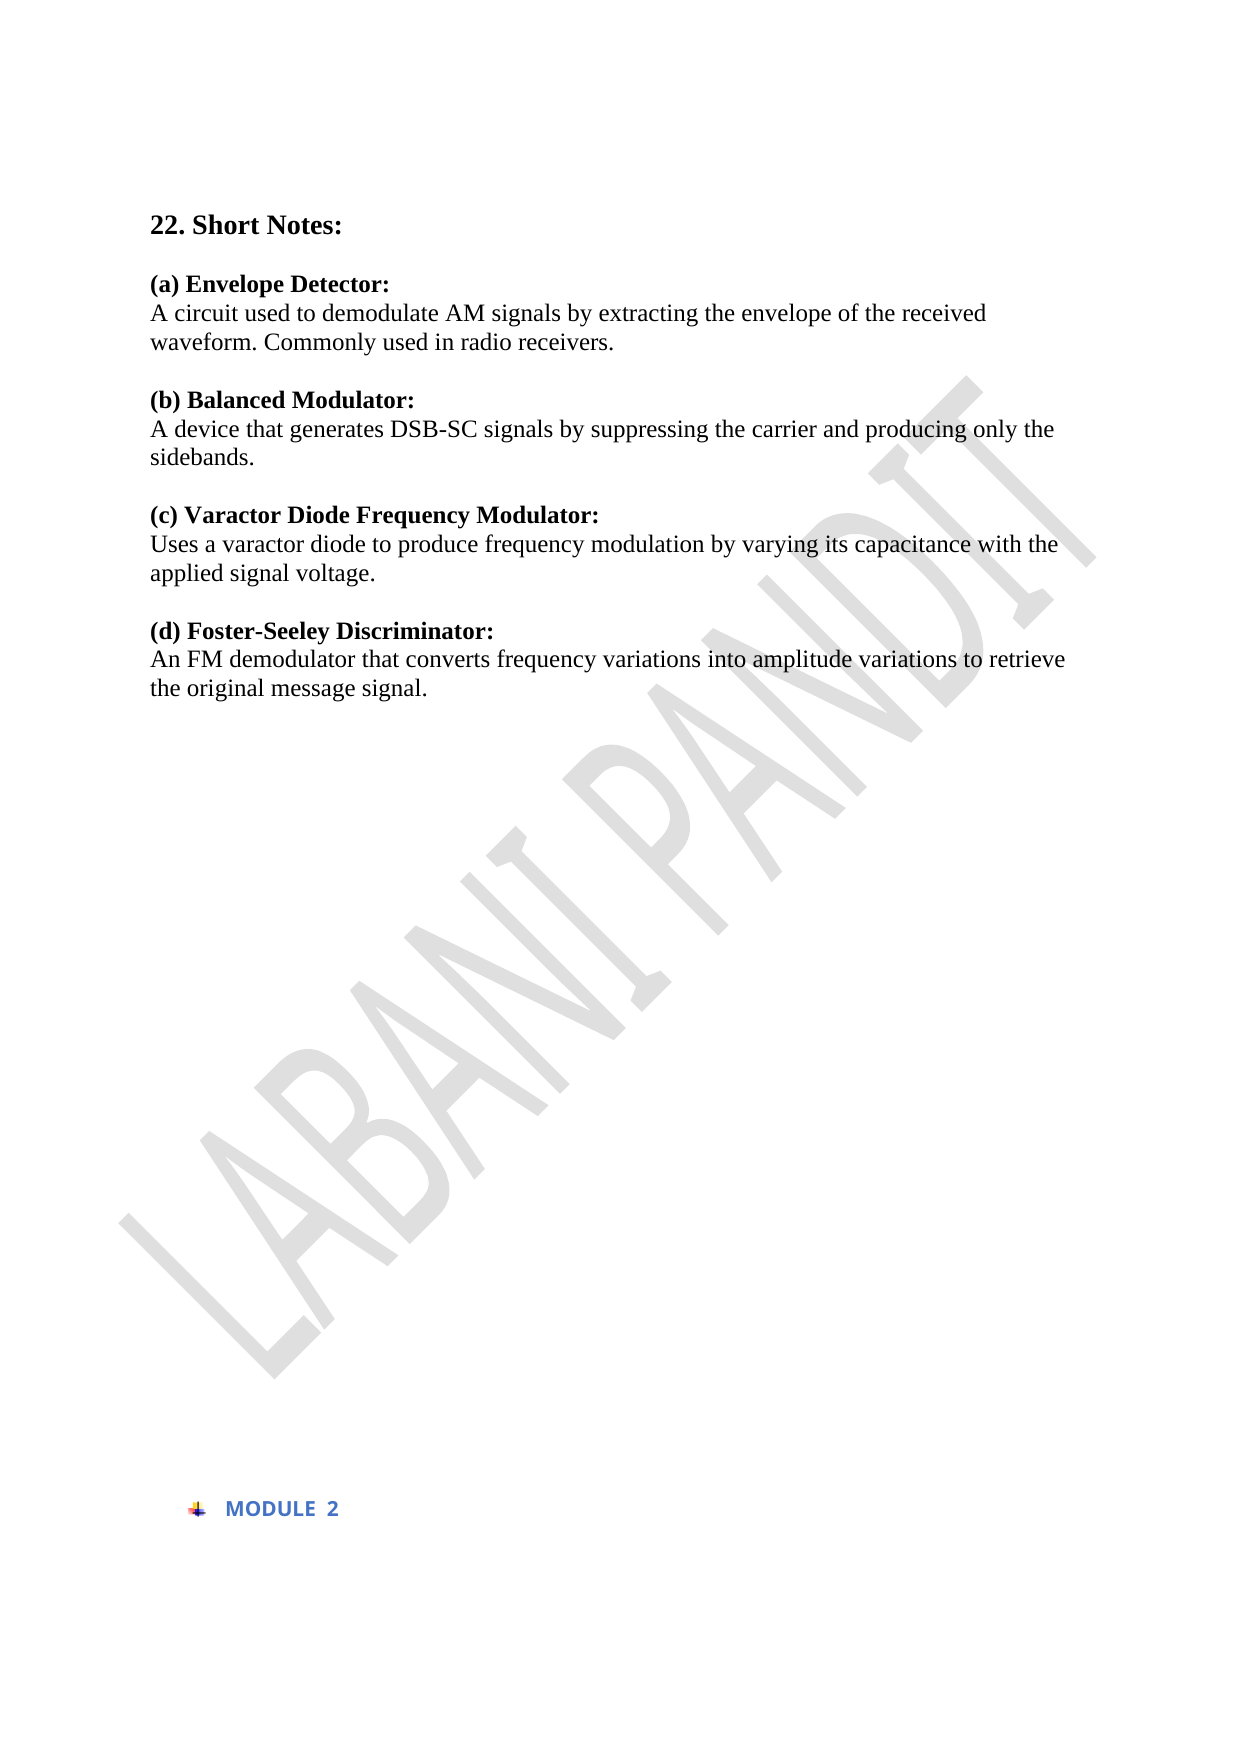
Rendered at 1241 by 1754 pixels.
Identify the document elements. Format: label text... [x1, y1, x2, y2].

text (b) Balanced Modulator: A device that generates DSB-SC signals by suppressing the carrier and producing only the sidebands. [150, 385, 1090, 471]
text (d) Foster-Seeley Discriminator: An FM demodulator that converts frequency variations into amplitude variations to retrieve the original message signal. [150, 616, 1090, 702]
text (c) Varactor Diode Frequency Modulator: Uses a varactor diode to produce frequency modulation by varying its capacitance with the applied signal voltage. [150, 500, 1090, 587]
picture [188, 1500, 206, 1517]
list MODULE 2 [187, 1494, 1090, 1523]
text 22. Short Notes: [150, 208, 1090, 240]
text (a) Envelope Detector: A circuit used to demodulate AM signals by extracting the envelope of the received waveform. Commonly used in radio receivers. [150, 269, 1090, 356]
